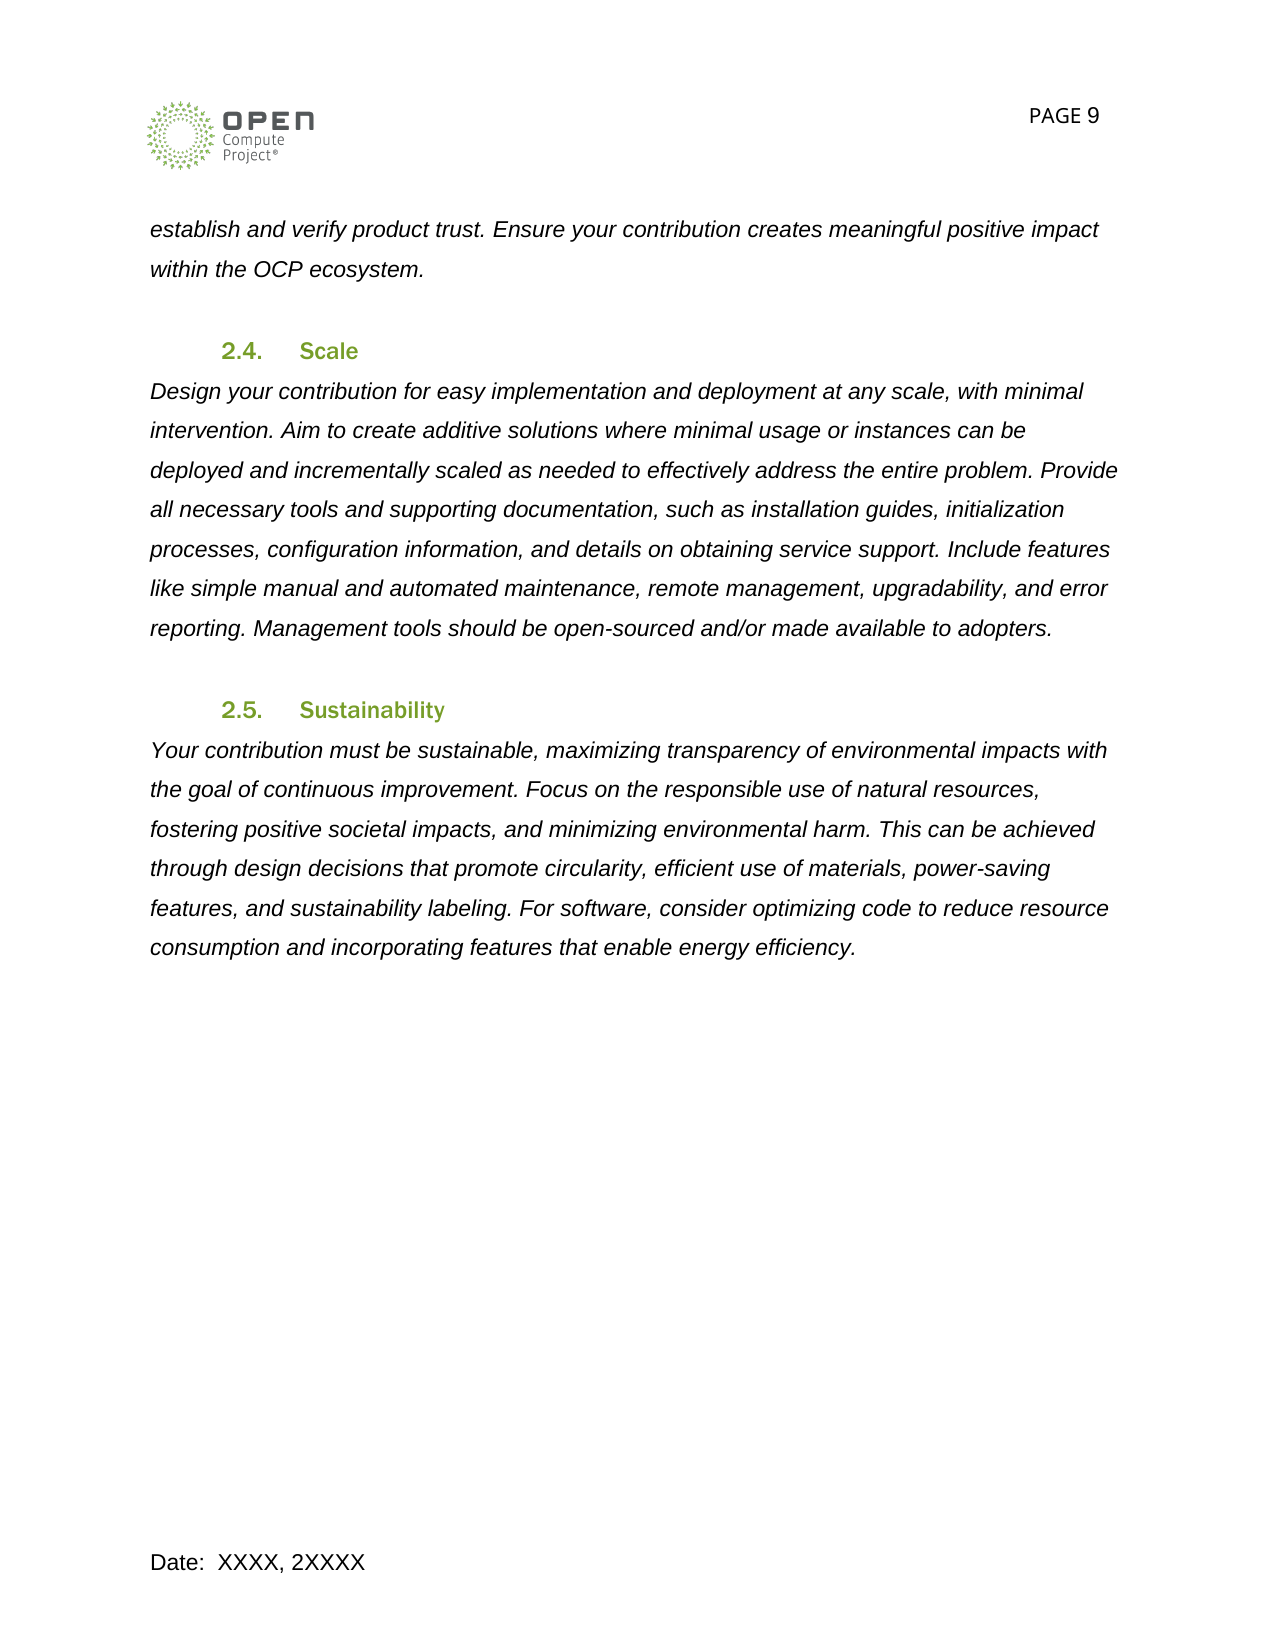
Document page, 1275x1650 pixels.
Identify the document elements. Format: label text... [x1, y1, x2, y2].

subtitle Sustainability [262, 693, 1125, 722]
picture [146, 101, 314, 170]
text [150, 150, 1125, 282]
subtitle Scale [262, 334, 1125, 363]
text Your contribution must be sustainable, maximizing transparency of environmental impacts with the goal of continuous improvement. Focus on the responsible use of natural resources, fostering positive societal impacts, and minimizing environmental harm. This can be achieved through design decisions that promote circularity, efficient use of materials, power-saving features, and sustainability labeling. For software, consider optimizing code to reduce resource consumption and incorporating features that enable energy efficiency. [150, 737, 1125, 960]
text Design your contribution for easy implementation and deployment at any scale, with minimal intervention. Aim to create additive solutions where minimal usage or instances can be deployed and incrementally scaled as needed to effectively address the entire problem. Provide all necessary tools and supporting documentation, such as installation guides, initialization processes, configuration information, and details on obtaining service support. Include features like simple manual and automated maintenance, remote management, upgradability, and error reporting. Management tools should be open-sourced and/or made available to adopters. [150, 378, 1125, 641]
